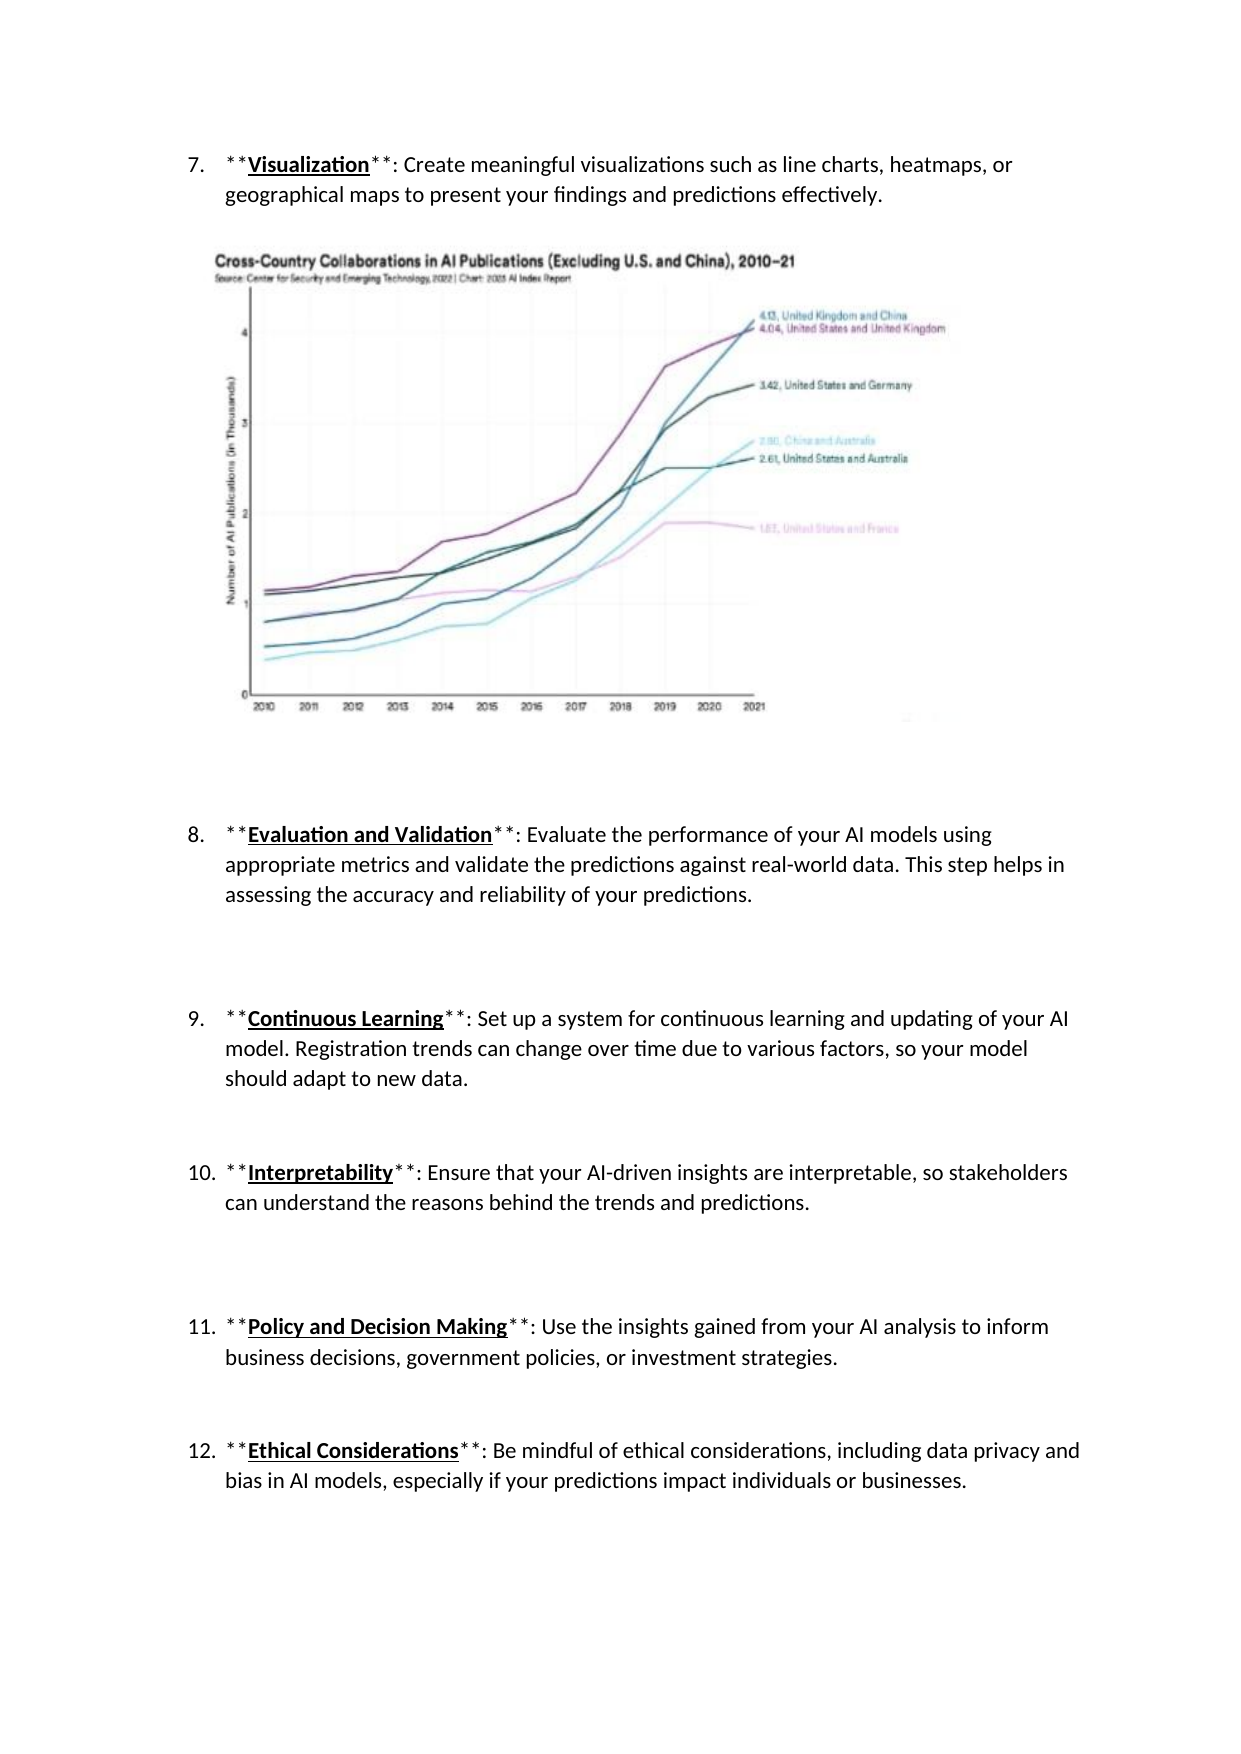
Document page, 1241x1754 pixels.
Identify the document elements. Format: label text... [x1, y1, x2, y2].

list **Evaluation and Validation**: Evaluate the performance of your AI models using appropriate metrics and validate the predictions against real-world data. This step helps in assessing the accuracy and reliability of your predictions. [187, 820, 1090, 908]
list **Interpretability**: Ensure that your AI-driven insights are interpretable, so stakeholders can understand the reasons behind the trends and predictions. [187, 1158, 1090, 1217]
list **Ethical Considerations**: Be mindful of ethical considerations, including data privacy and bias in AI models, especially if your predictions impact individuals or businesses. [187, 1436, 1090, 1495]
picture [194, 210, 987, 722]
list **Continuous Learning**: Set up a system for continuous learning and updating of your AI model. Registration trends can change over time due to various factors, so your model should adapt to new data. [187, 1004, 1090, 1093]
list **Policy and Decision Making**: Use the insights gained from your AI analysis to inform business decisions, government policies, or investment strategies. [187, 1312, 1090, 1371]
list **Visualization**: Create meaningful visualizations such as line charts, heatmaps, or geographical maps to present your findings and predictions effectively. [187, 150, 1090, 208]
